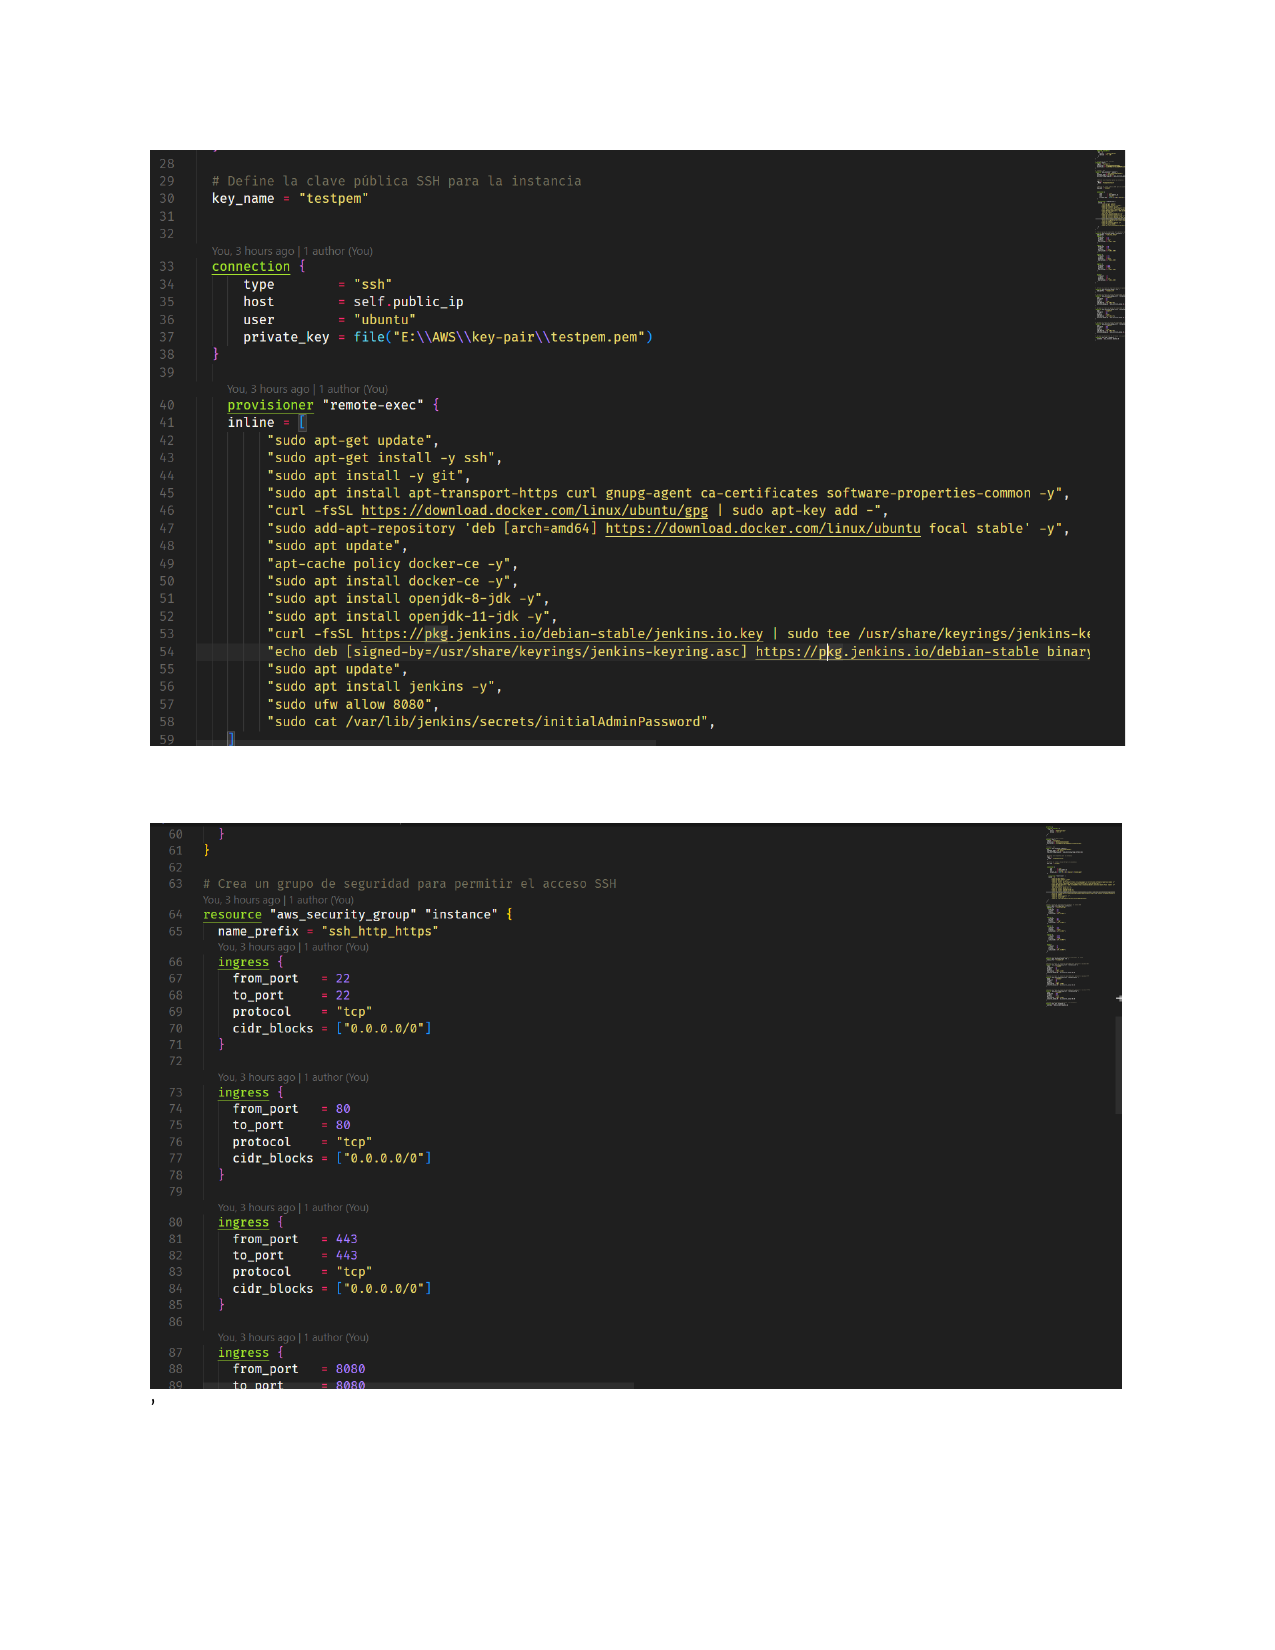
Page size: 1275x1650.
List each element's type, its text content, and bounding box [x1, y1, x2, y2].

picture [150, 823, 1122, 1389]
picture [150, 150, 1125, 746]
